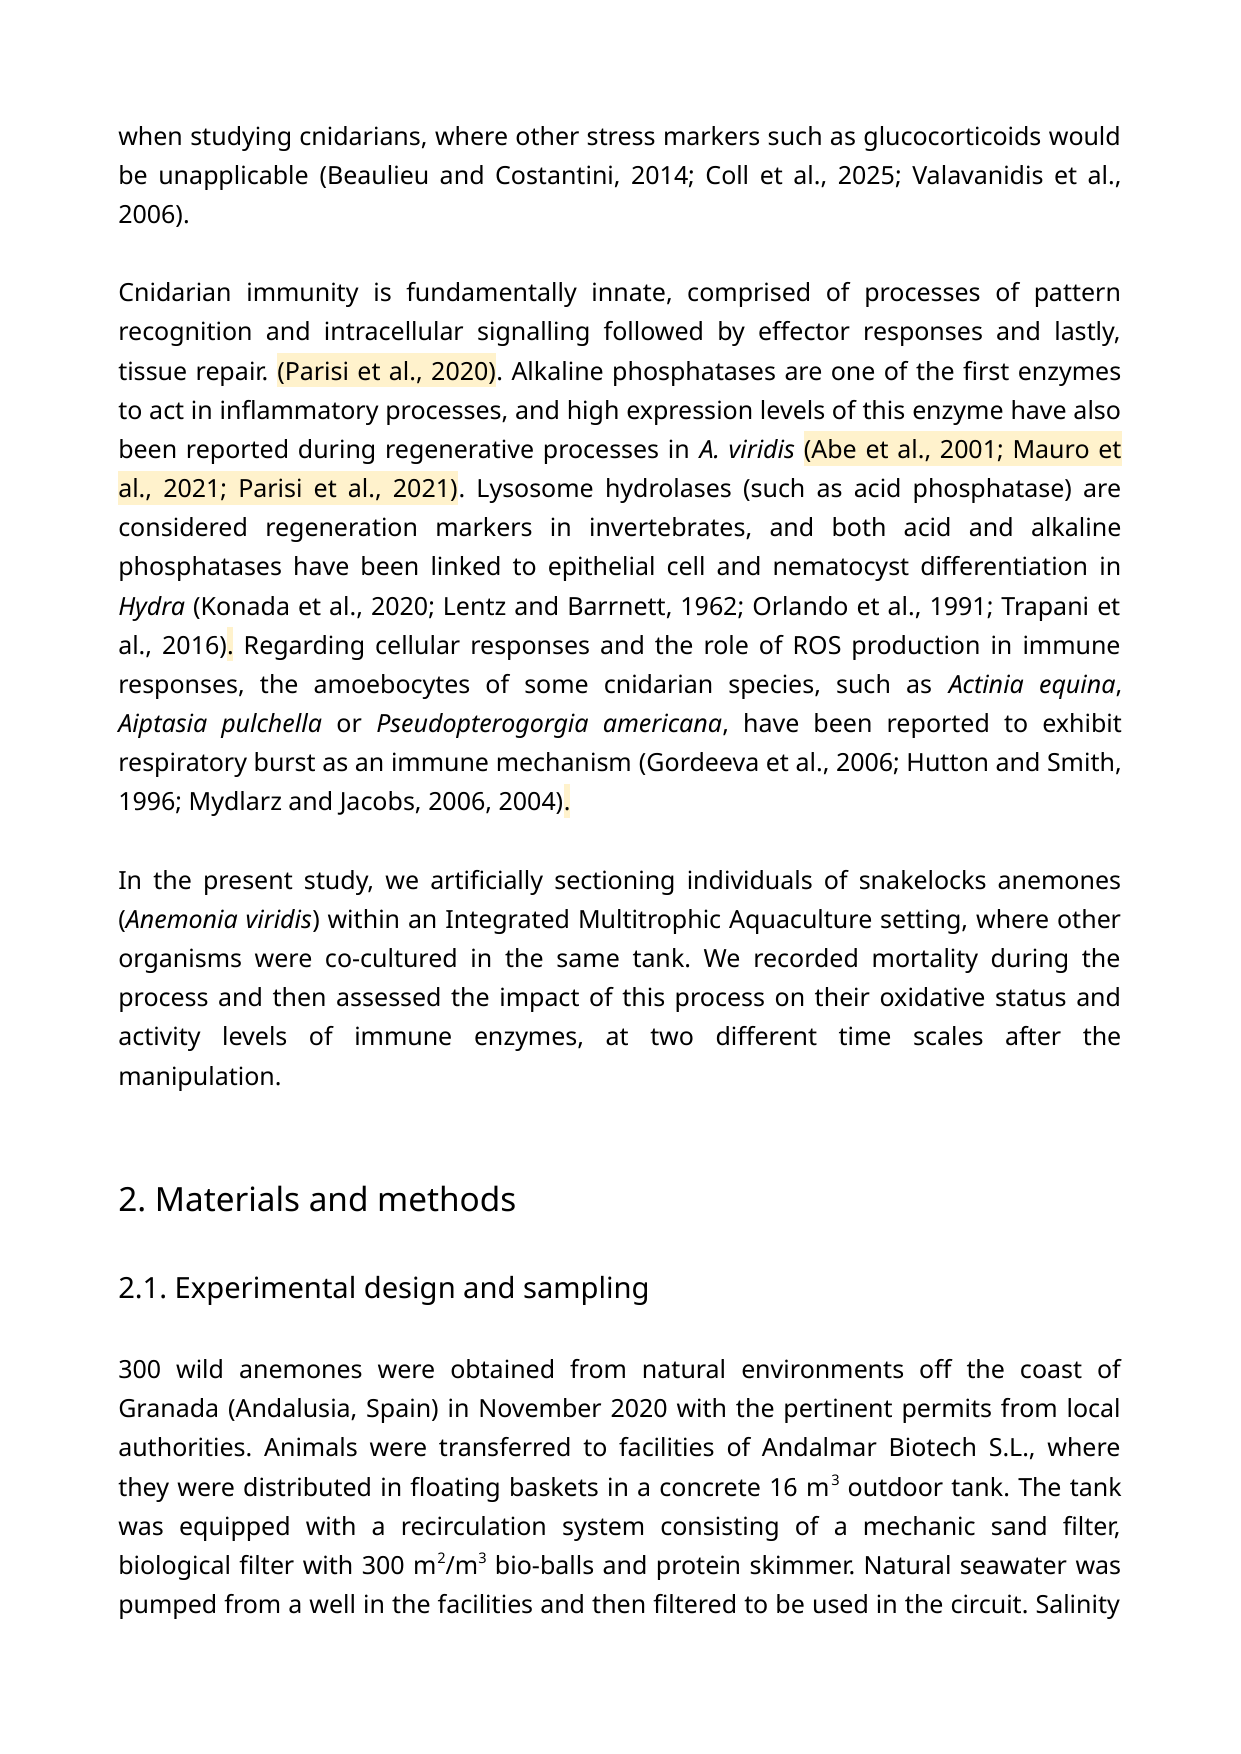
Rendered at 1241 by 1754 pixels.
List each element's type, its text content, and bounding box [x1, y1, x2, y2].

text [118, 118, 1122, 231]
text Cnidarian immunity is fundamentally innate, comprised of processes of pattern recognition and intracellular signalling followed by effector responses and lastly, tissue repair. . Alkaline phosphatases are one of the first enzymes to act in inflammatory processes, and high expression levels of this enzyme have also been reported during regenerative processes in A. viridis . Lysosome hydrolases (such as acid phosphatase) are considered regeneration markers in invertebrates, and both acid and alkaline phosphatases have been linked to epithelial cell and nematocyst differentiation in Hydra . Regarding cellular responses and the role of ROS production in immune responses, the amoebocytes of some cnidarian species, such as Actinia equina, Aiptasia pulchella or Pseudopterogorgia americana, have been reported to exhibit respiratory burst as an immune mechanism . [118, 275, 1122, 818]
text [118, 1352, 1122, 1621]
text 2. Materials and methods [118, 1176, 1122, 1221]
text In the present study, we artificially sectioning individuals of snakelocks anemones (Anemonia viridis) within an Integrated Multitrophic Aquaculture setting, where other organisms were co-cultured in the same tank. We recorded mortality during the process and then assessed the impact of this process on their oxidative status and activity levels of immune enzymes, at two different time scales after the manipulation. [118, 862, 1122, 1092]
text 2.1. Experimental design and sampling [118, 1267, 1122, 1307]
